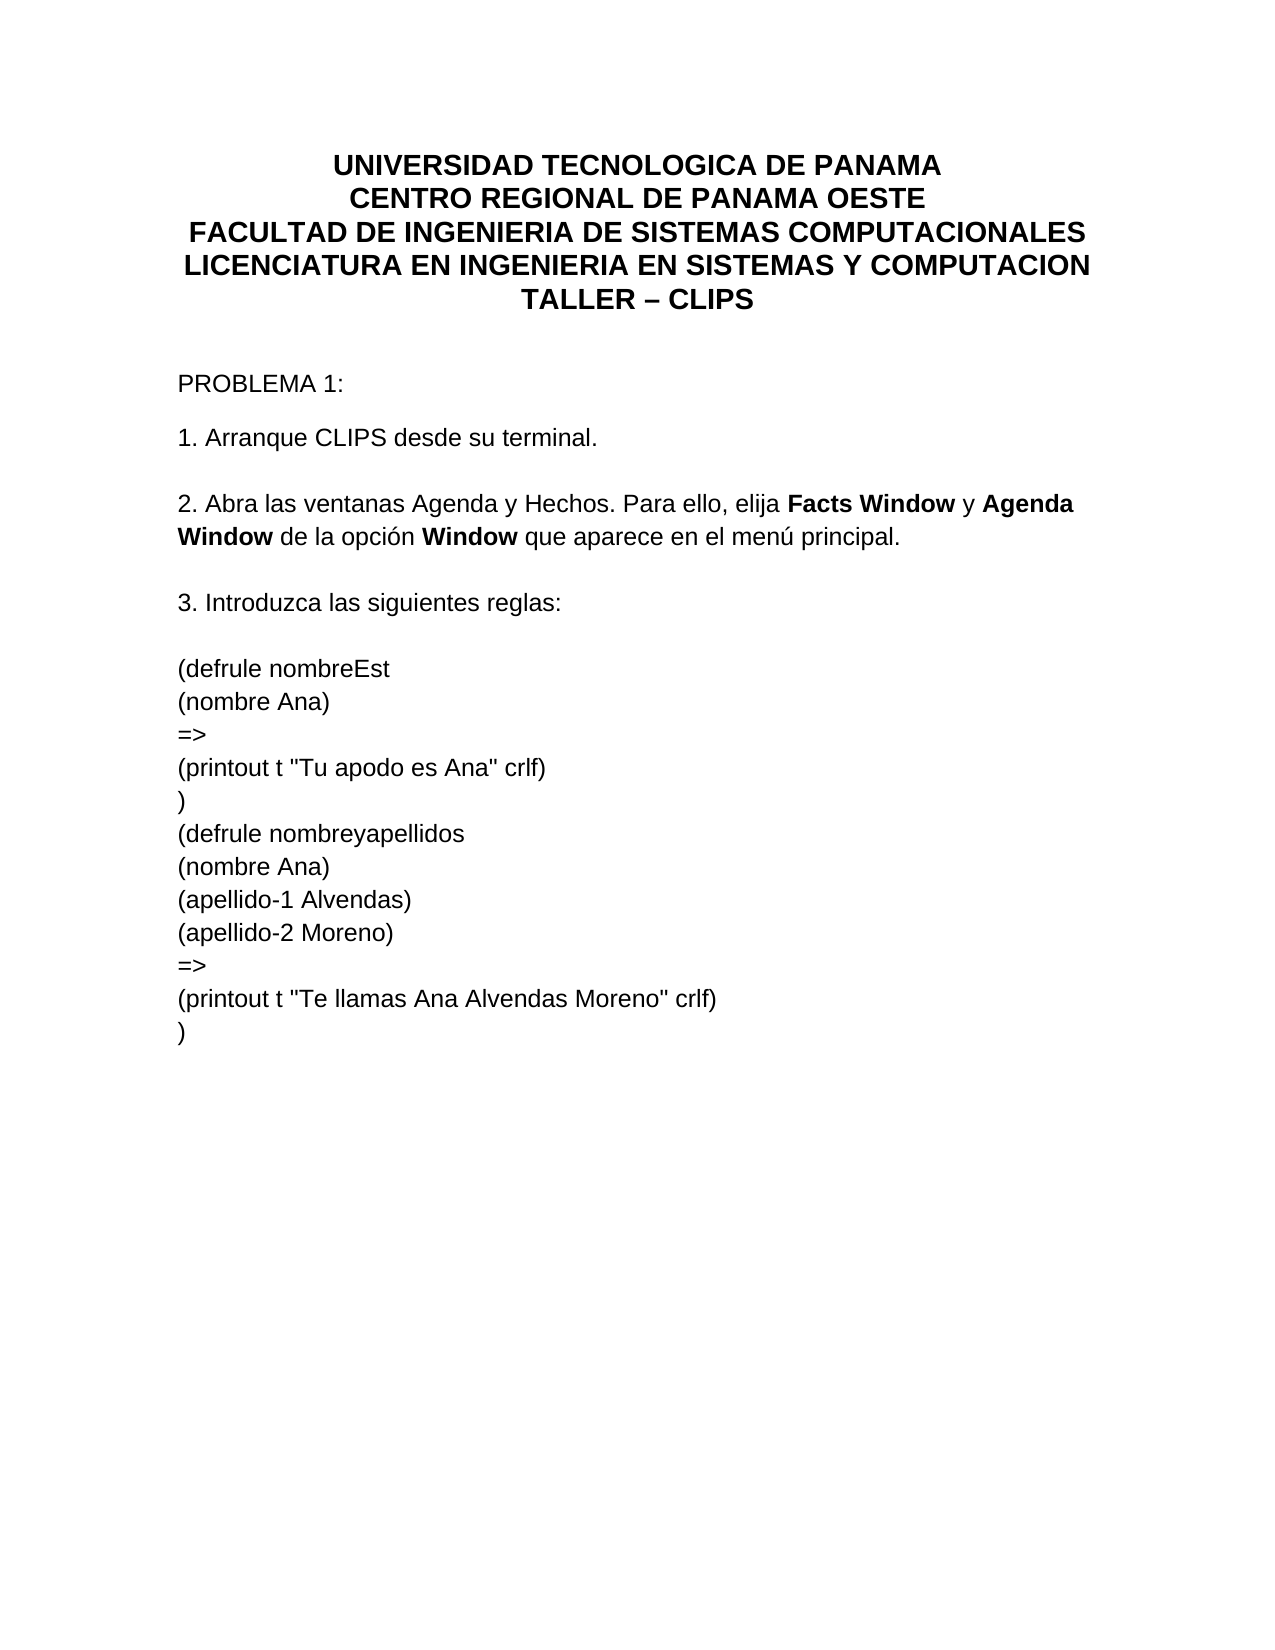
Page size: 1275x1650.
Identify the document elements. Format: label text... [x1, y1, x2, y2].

text 1. Arranque CLIPS desde su terminal. 2. Abra las ventanas Agenda y Hechos. Para ello, elija Facts Window y Agenda Window de la opción Window que aparece en el menú principal. 3. Introduzca las siguientes reglas: (defrule nombreEst (nombre Ana) => (printout t "Tu apodo es Ana" crlf) ) (defrule nombreyapellidos (nombre Ana) (apellido-1 Alvendas) (apellido-2 Moreno) => (printout t "Te llamas Ana Alvendas Moreno" crlf) ) [177, 423, 1098, 1046]
text LICENCIATURA EN INGENIERIA EN SISTEMAS Y COMPUTACION [177, 248, 1098, 282]
text FACULTAD DE INGENIERIA DE SISTEMAS COMPUTACIONALES [177, 215, 1098, 248]
text UNIVERSIDAD TECNOLOGICA DE PANAMA [177, 148, 1098, 181]
text PROBLEMA 1: [177, 369, 1098, 398]
text CENTRO REGIONAL DE PANAMA OESTE [177, 181, 1098, 215]
text TALLER – CLIPS [177, 282, 1098, 315]
